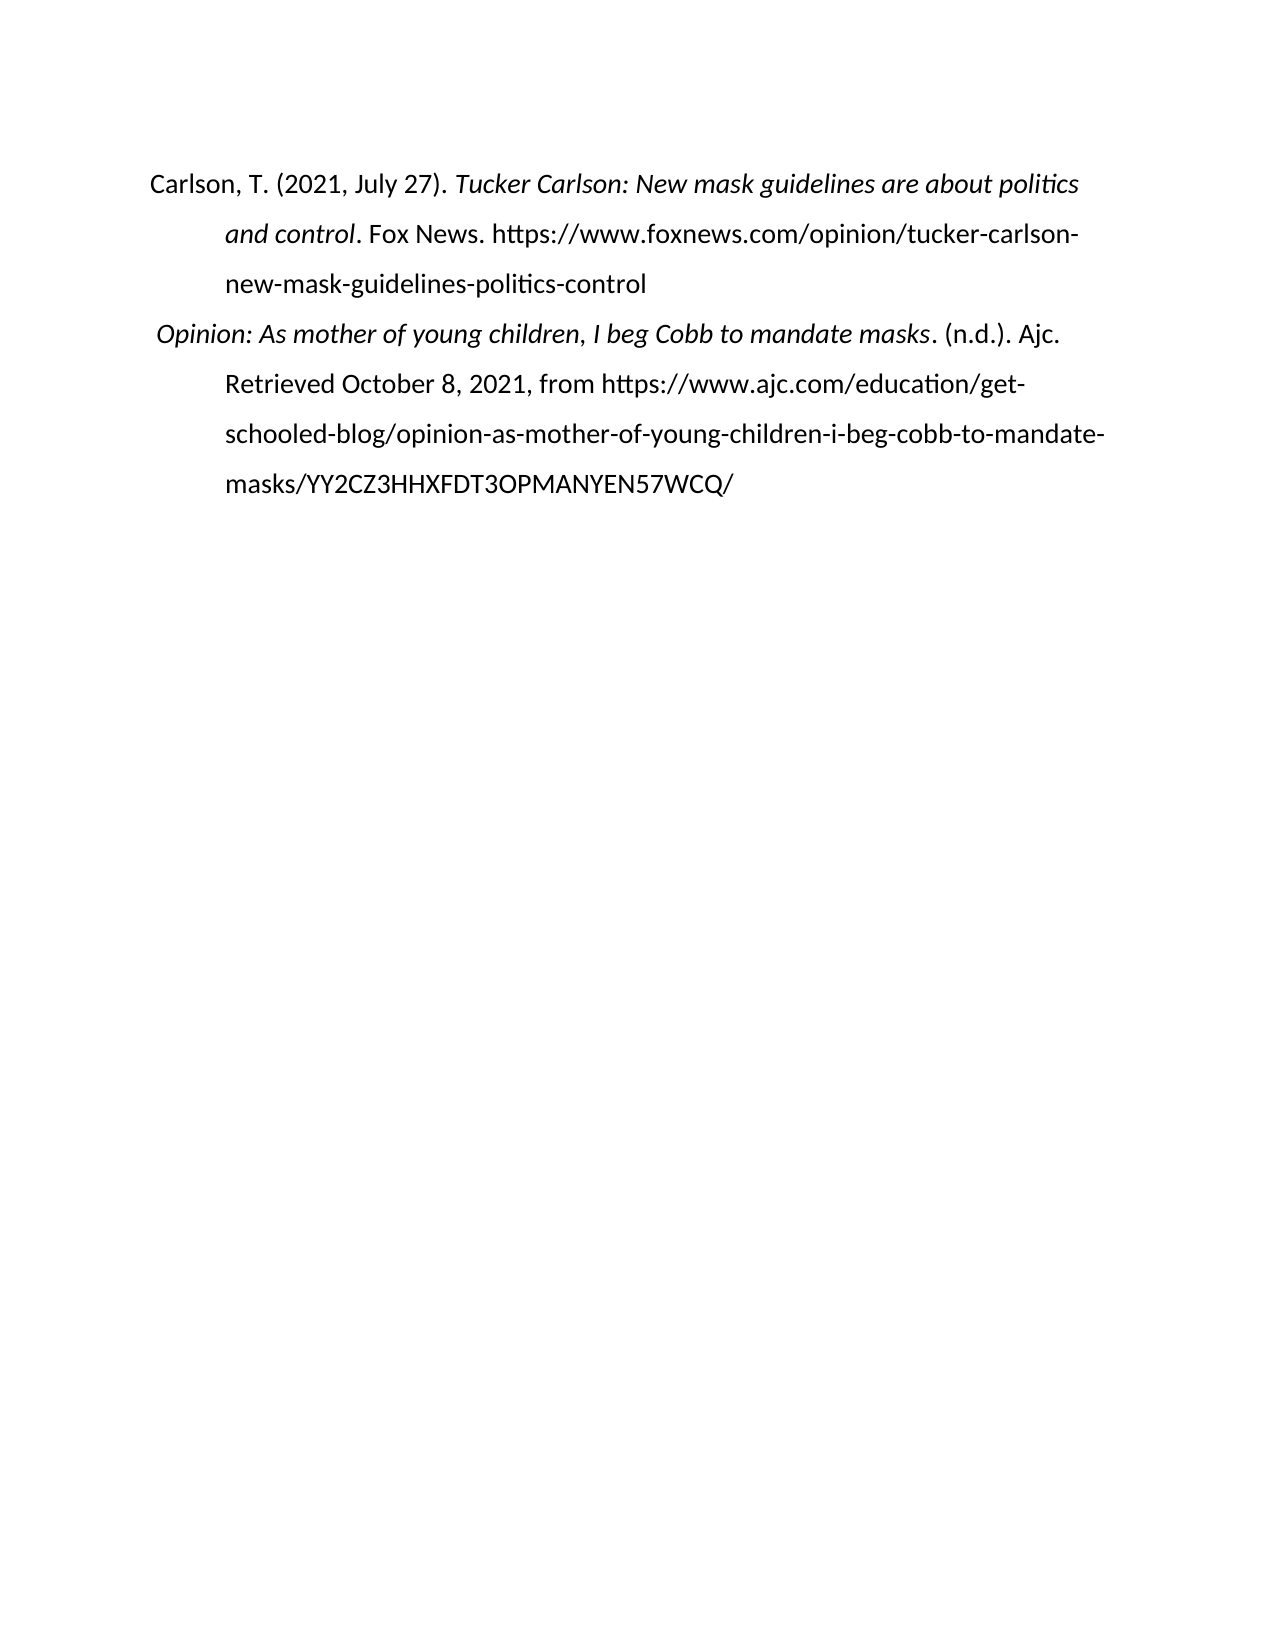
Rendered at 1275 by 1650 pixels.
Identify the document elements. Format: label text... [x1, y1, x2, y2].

text Carlson, T. (2021, July 27). Tucker Carlson: New mask guidelines are about politics and control. Fox News. https://www.foxnews.com/opinion/tucker-carlson-new-mask-guidelines-politics-control [150, 150, 1125, 300]
text ‌ Opinion: As mother of young children, I beg Cobb to mandate masks. (n.d.). Ajc. Retrieved October 8, 2021, from https://www.ajc.com/education/get-schooled-blog/opinion-as-mother-of-young-children-i-beg-cobb-to-mandate-masks/YY2CZ3HHXFDT3OPMANYEN57WCQ/ [150, 300, 1125, 500]
